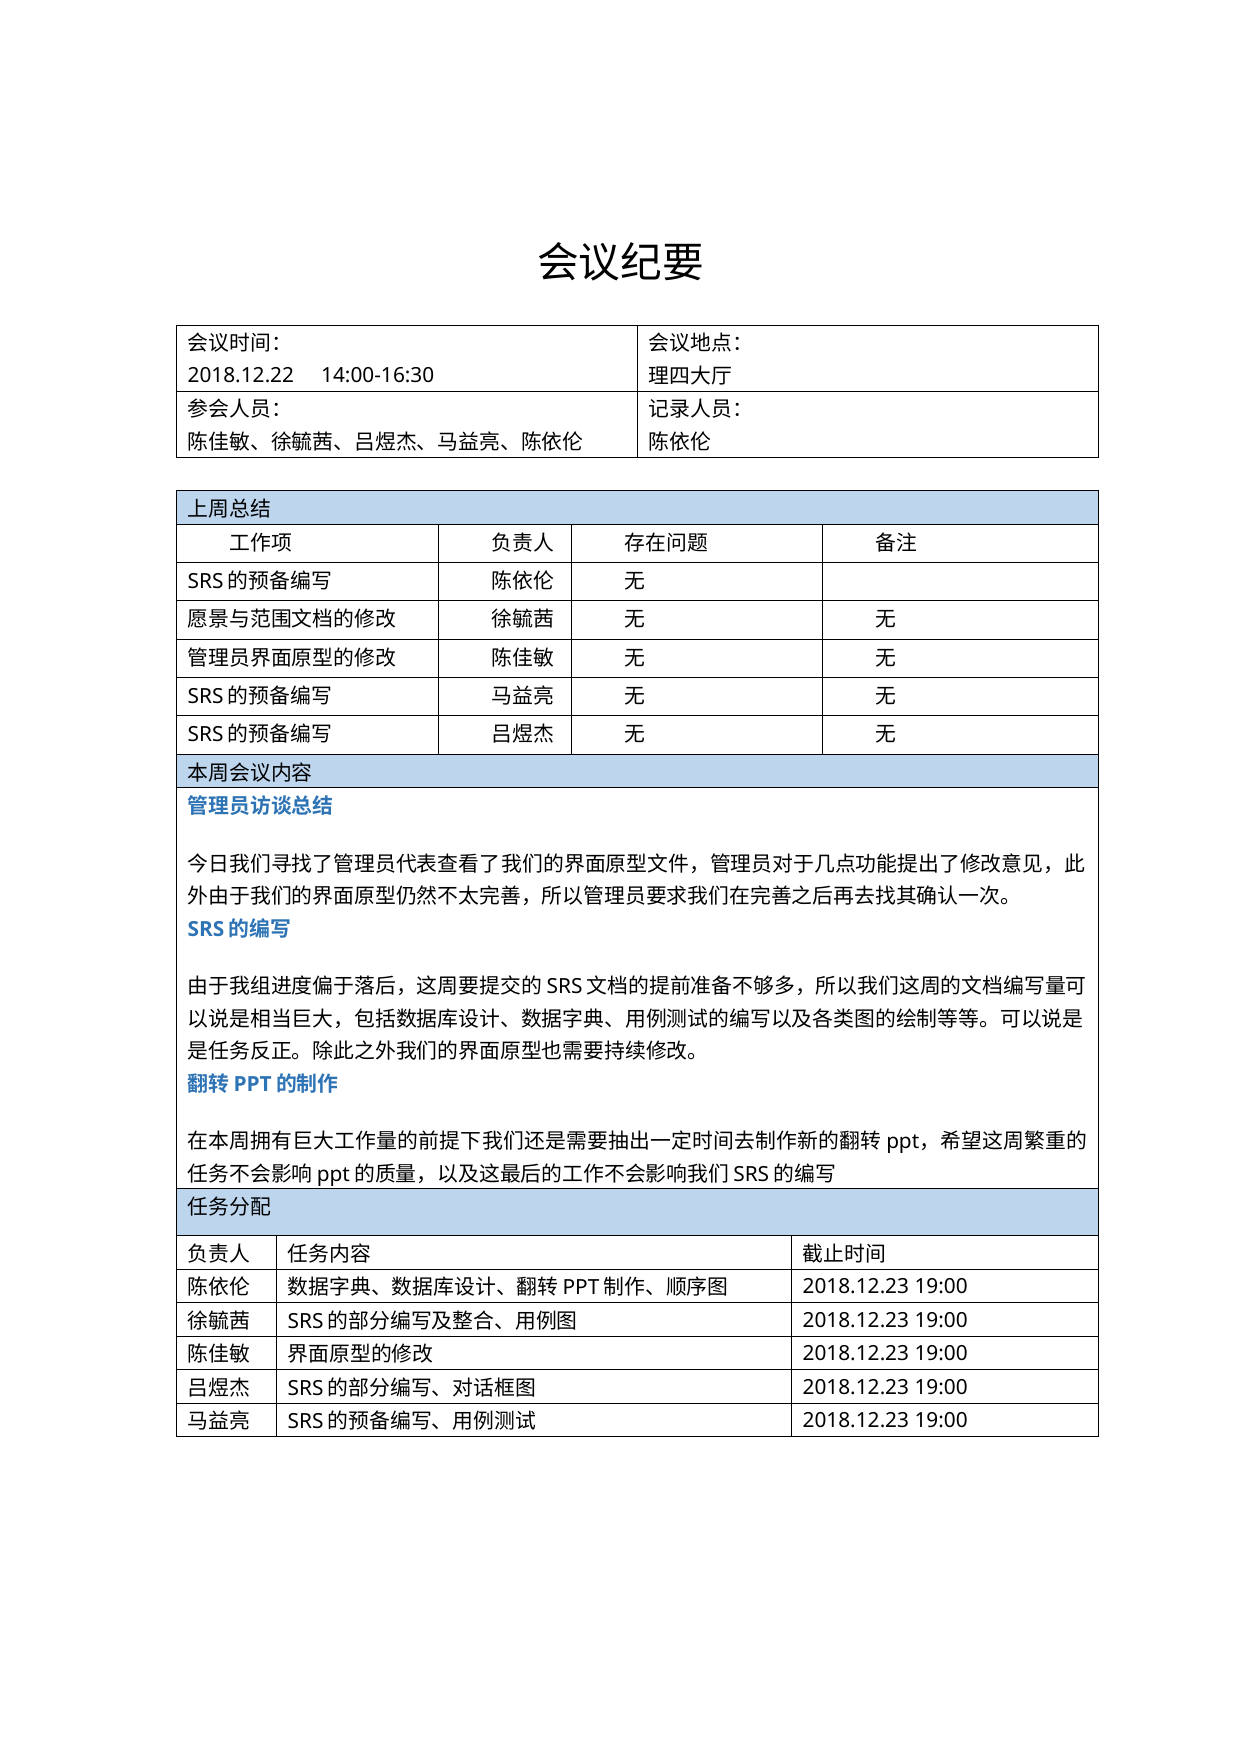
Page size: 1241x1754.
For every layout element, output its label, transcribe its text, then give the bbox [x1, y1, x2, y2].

table_cell 无 [823, 601, 1098, 639]
table_cell 徐毓茜 [177, 1303, 276, 1336]
table_cell 任务内容 [277, 1236, 791, 1268]
text 会议纪要 [187, 227, 1053, 292]
table_cell 无 [572, 678, 822, 715]
table_cell 2018.12.23 19:00 [792, 1303, 1098, 1336]
table_cell 徐毓茜 [439, 601, 571, 639]
table_cell 马益亮 [439, 678, 571, 715]
table_cell 愿景与范围文档的修改 [177, 601, 438, 639]
table_header 会议时间： 2018.12.22 14:00-16:30 [177, 326, 637, 391]
table_cell 陈佳敏 [439, 640, 571, 677]
table_cell 工作项 [177, 525, 438, 562]
table_cell 无 [572, 716, 822, 754]
table_cell [823, 563, 1098, 600]
table_cell 负责人 [177, 1236, 276, 1268]
table_cell 负责人 [439, 525, 571, 562]
table_cell 管理员访谈总结 今日我们寻找了管理员代表查看了我们的界面原型文件，管理员对于几点功能提出了修改意见，此外由于我们的界面原型仍然不太完善，所以管理员要求我们在完善之后再去找其确认一次。 SRS的编写 由于我组进度偏于落后，这周要提交的SRS文档的提前准备不够多，所以我们这周的文档编写量可以说是相当巨大，包括数据库设计、数据字典、用例测试的编写以及各类图的绘制等等。可以说是是任务反正。除此之外我们的界面原型也需要持续修改。 翻转PPT的制作 在本周拥有巨大工作量的前提下我们还是需要抽出一定时间去制作新的翻转ppt，希望这周繁重的任务不会影响ppt的质量，以及这最后的工作不会影响我们SRS的编写 [177, 788, 1098, 1188]
table_cell 记录人员： 陈依伦 [638, 392, 1098, 457]
table_cell 无 [572, 601, 822, 639]
table_cell 陈佳敏 [177, 1337, 276, 1369]
table_cell SRS的预备编写、用例测试 [277, 1404, 791, 1436]
table_cell 存在问题 [572, 525, 822, 562]
table_cell 陈依伦 [439, 563, 571, 600]
table_cell 任务分配 [177, 1189, 1098, 1235]
table_cell 无 [823, 678, 1098, 715]
table_cell 无 [823, 716, 1098, 754]
table_cell 截止时间 [792, 1236, 1098, 1268]
table_cell 备注 [823, 525, 1098, 562]
table_cell 2018.12.23 19:00 [792, 1337, 1098, 1369]
table_cell 界面原型的修改 [277, 1337, 791, 1369]
table_cell SRS的部分编写及整合、用例图 [277, 1303, 791, 1336]
table_cell SRS的预备编写 [177, 716, 438, 754]
table_cell SRS的部分编写、对话框图 [277, 1370, 791, 1403]
table_cell 陈依伦 [177, 1270, 276, 1302]
table_cell 马益亮 [177, 1404, 276, 1436]
table_cell 2018.12.23 19:00 [792, 1270, 1098, 1302]
table_cell 无 [572, 640, 822, 677]
table_cell SRS的预备编写 [177, 678, 438, 715]
table_cell 数据字典、数据库设计、翻转PPT制作、顺序图 [277, 1270, 791, 1302]
table_cell 2018.12.23 19:00 [792, 1370, 1098, 1403]
table_cell 本周会议内容 [177, 755, 1098, 787]
table_cell 管理员界面原型的修改 [177, 640, 438, 677]
table_cell 参会人员： 陈佳敏、徐毓茜、吕煜杰、马益亮、陈依伦 [177, 392, 637, 457]
table_cell 吕煜杰 [439, 716, 571, 754]
table_cell 无 [572, 563, 822, 600]
table_header 上周总结 [177, 491, 1098, 524]
table_cell 无 [823, 640, 1098, 677]
table_header 会议地点： 理四大厅 [638, 326, 1098, 391]
table_cell 2018.12.23 19:00 [792, 1404, 1098, 1436]
table_cell 吕煜杰 [177, 1370, 276, 1403]
table_cell SRS的预备编写 [177, 563, 438, 600]
